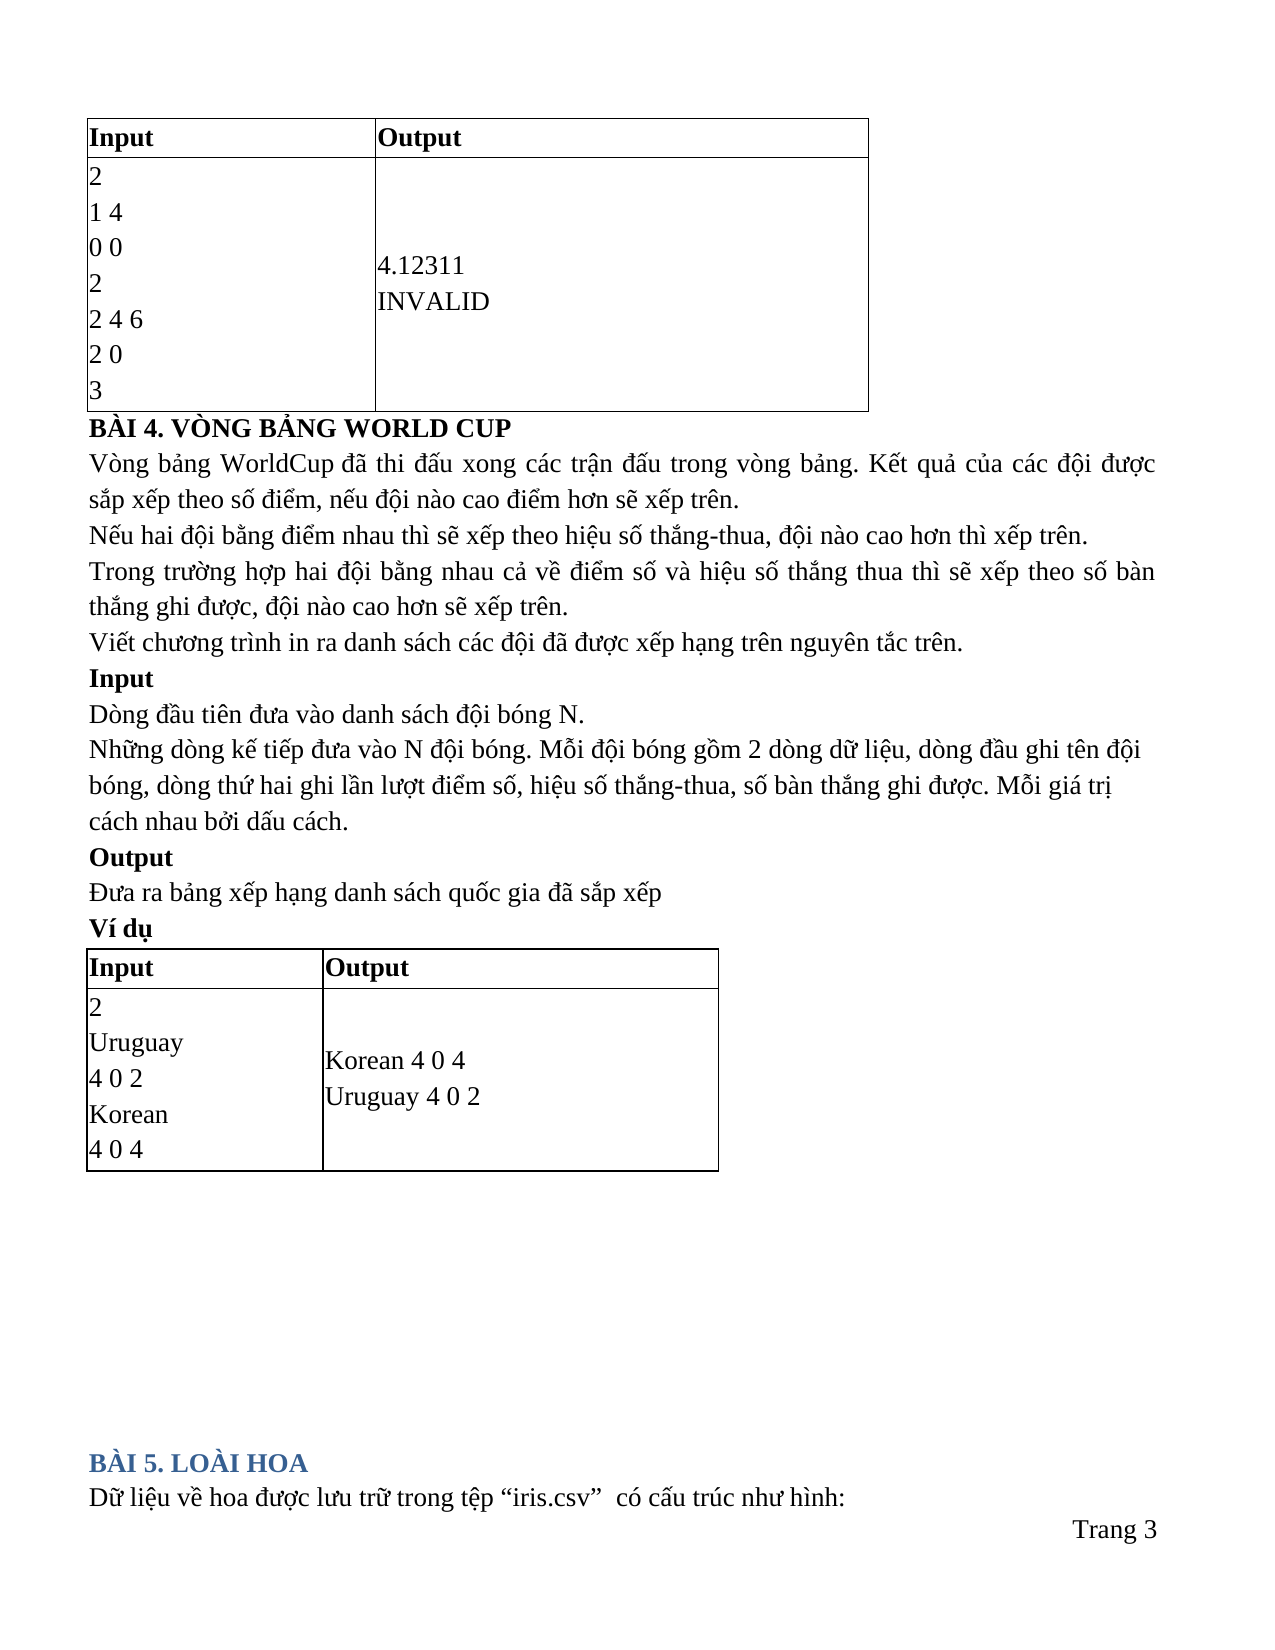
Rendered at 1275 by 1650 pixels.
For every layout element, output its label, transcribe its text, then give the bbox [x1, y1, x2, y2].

table_header Input [88, 119, 375, 157]
text Những dòng kế tiếp đưa vào N đội bóng. Mỗi đội bóng gồm 2 dòng dữ liệu, dòng đầu ghi tên đội bóng, dòng thứ hai ghi lần lượt điểm số, hiệu số thắng-thua, số bàn thắng ghi được. Mỗi giá trị cách nhau bởi dấu cách. [89, 733, 1157, 836]
table_cell Korean 4 0 4 Uruguay 4 0 2 [324, 989, 718, 1170]
text Dữ liệu về hoa được lưu trữ trong tệp “iris.csv” có cấu trúc như hình: [89, 1481, 1157, 1512]
text Viết chương trình in ra danh sách các đội đã được xếp hạng trên nguyên tắc trên. [89, 626, 1157, 657]
table_header Input [88, 950, 322, 987]
table_header Output [376, 119, 868, 157]
text Vòng bảng WorldCup đã thi đấu xong các trận đấu trong vòng bảng. Kết quả của các đội được sắp xếp theo số điểm, nếu đội nào cao điểm hơn sẽ xếp trên. [89, 448, 1157, 514]
text Dòng đầu tiên đưa vào danh sách đội bóng N. [89, 698, 1157, 729]
table_cell 2 Uruguay 4 0 2 Korean 4 0 4 [88, 989, 322, 1170]
text BÀI 4. VÒNG BẢNG WORLD CUP [89, 412, 1157, 443]
subtitle BÀI 5. LOÀI HOA [89, 1447, 1157, 1478]
text Ví dụ [89, 912, 1157, 943]
text Đưa ra bảng xếp hạng danh sách quốc gia đã sắp xếp [89, 876, 1157, 907]
table_cell 2 1 4 0 0 2 2 4 6 2 0 3 [88, 158, 375, 411]
text Nếu hai đội bằng điểm nhau thì sẽ xếp theo hiệu số thắng-thua, đội nào cao hơn thì xếp trên. [89, 519, 1157, 550]
table_header Output [324, 950, 718, 987]
table_cell 4.12311 INVALID [376, 158, 868, 411]
text Output [89, 841, 1157, 872]
text Input [89, 662, 1157, 693]
text Trong trường hợp hai đội bằng nhau cả về điểm số và hiệu số thắng thua thì sẽ xếp theo số bàn thắng ghi được, đội nào cao hơn sẽ xếp trên. [89, 555, 1157, 622]
